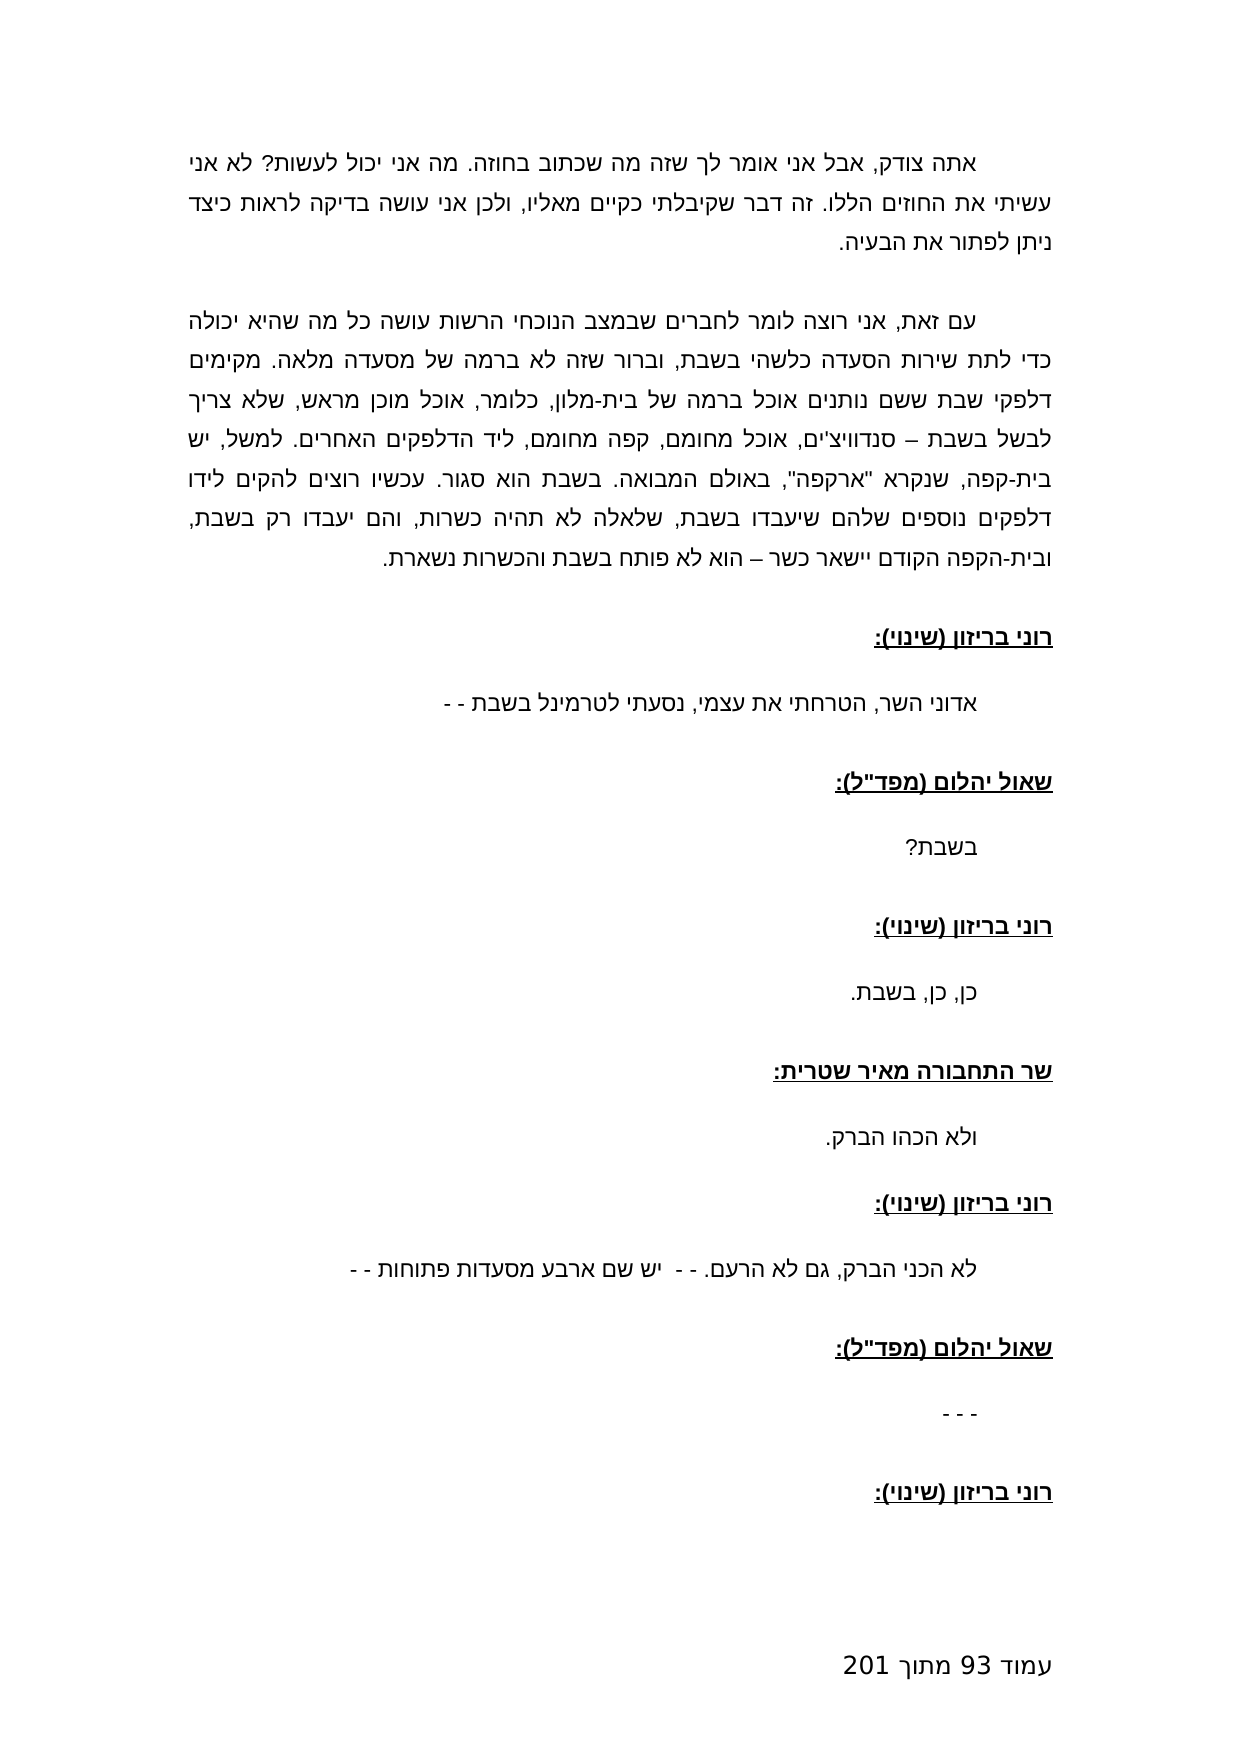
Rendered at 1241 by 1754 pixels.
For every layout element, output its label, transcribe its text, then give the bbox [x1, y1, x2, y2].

text אתה צודק, אבל אני אומר לך שזה מה שכתוב בחוזה. מה אני יכול לעשות? לא אני עשיתי את החוזים הללו. זה דבר שקיבלתי כקיים מאליו, ולכן אני עושה בדיקה לראות כיצד ניתן לפתור את הבעיה. [187, 150, 1053, 255]
text רוני בריזון (שינוי): [187, 1479, 1053, 1506]
text שר התחבורה מאיר שטרית: [187, 1058, 1053, 1084]
text שאול יהלום (מפד"ל): [187, 768, 1053, 795]
text לא הכני הברק, גם לא הרעם. - - יש שם ארבע מסעדות פתוחות - - [187, 1256, 1053, 1282]
text ולא הכהו הברק. [187, 1124, 1053, 1150]
text עם זאת, אני רוצה לומר לחברים שבמצב הנוכחי הרשות עושה כל מה שהיא יכולה כדי לתת שירות הסעדה כלשהי בשבת, וברור שזה לא ברמה של מסעדה מלאה. מקימים דלפקי שבת ששם נותנים אוכל ברמה של בית-מלון, כלומר, אוכל מוכן מראש, שלא צריך לבשל בשבת – סנדוויצ'ים, אוכל מחומם, קפה מחומם, ליד הדלפקים האחרים. למשל, יש בית-קפה, שנקרא "ארקפה", באולם המבואה. בשבת הוא סגור. עכשיו רוצים להקים לידו דלפקים נוספים שלהם שיעבדו בשבת, שלאלה לא תהיה כשרות, והם יעבדו רק בשבת, ובית-הקפה הקודם יישאר כשר – הוא לא פותח בשבת והכשרות נשארת. [187, 308, 1053, 571]
text כן, כן, בשבת. [187, 979, 1053, 1006]
text רוני בריזון (שינוי): [187, 624, 1053, 650]
text רוני בריזון (שינוי): [187, 1190, 1053, 1216]
text - - - [187, 1400, 1053, 1427]
text רוני בריזון (שינוי): [187, 913, 1053, 940]
text בשבת? [187, 834, 1053, 861]
text שאול יהלום (מפד"ל): [187, 1334, 1053, 1361]
text אדוני השר, הטרחתי את עצמי, נסעתי לטרמינל בשבת - - [187, 689, 1053, 716]
